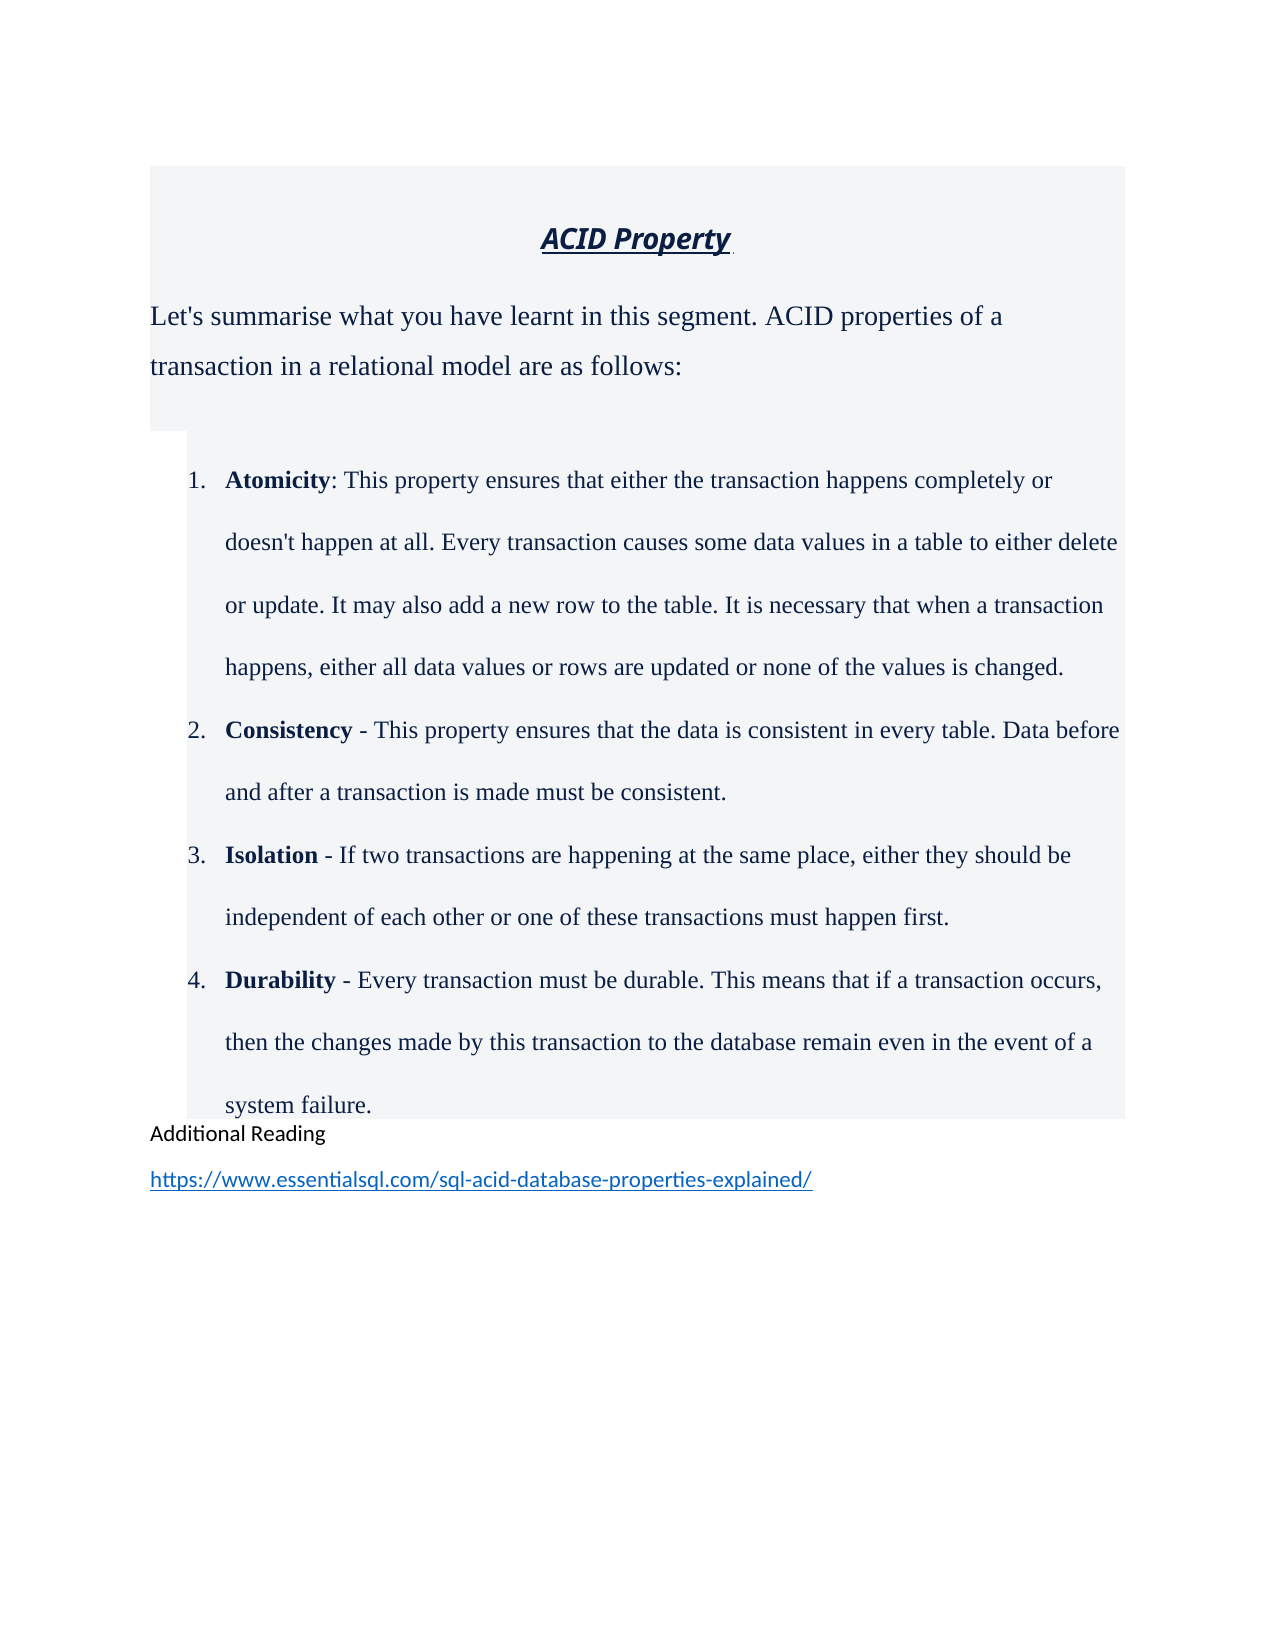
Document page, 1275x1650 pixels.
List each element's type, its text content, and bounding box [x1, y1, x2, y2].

text Let's summarise what you have learnt in this segment. ACID properties of a transaction in a relational model are as follows: [150, 281, 1125, 381]
list Isolation - If two transactions are happening at the same place, either they should be independent of each other or one of these transactions must happen first. [187, 806, 1125, 931]
list Consistency - This property ensures that the data is consistent in every table. Data before and after a transaction is made must be consistent. [187, 681, 1125, 806]
text ACID Property [150, 166, 1125, 258]
list Atomicity: This property ensures that either the transaction happens completely or doesn't happen at all. Every transaction causes some data values in a table to either delete or update. It may also add a new row to the table. It is necessary that when a transaction happens, either all data values or rows are updated or none of the values is changed. [187, 431, 1125, 681]
text https://www.essentialsql.com/sql-acid-database-properties-explained/ [150, 1166, 1125, 1194]
list Durability - Every transaction must be durable. This means that if a transaction occurs, then the changes made by this transaction to the database remain even in the event of a system failure. [187, 931, 1125, 1119]
text Additional Reading [150, 1119, 1125, 1147]
